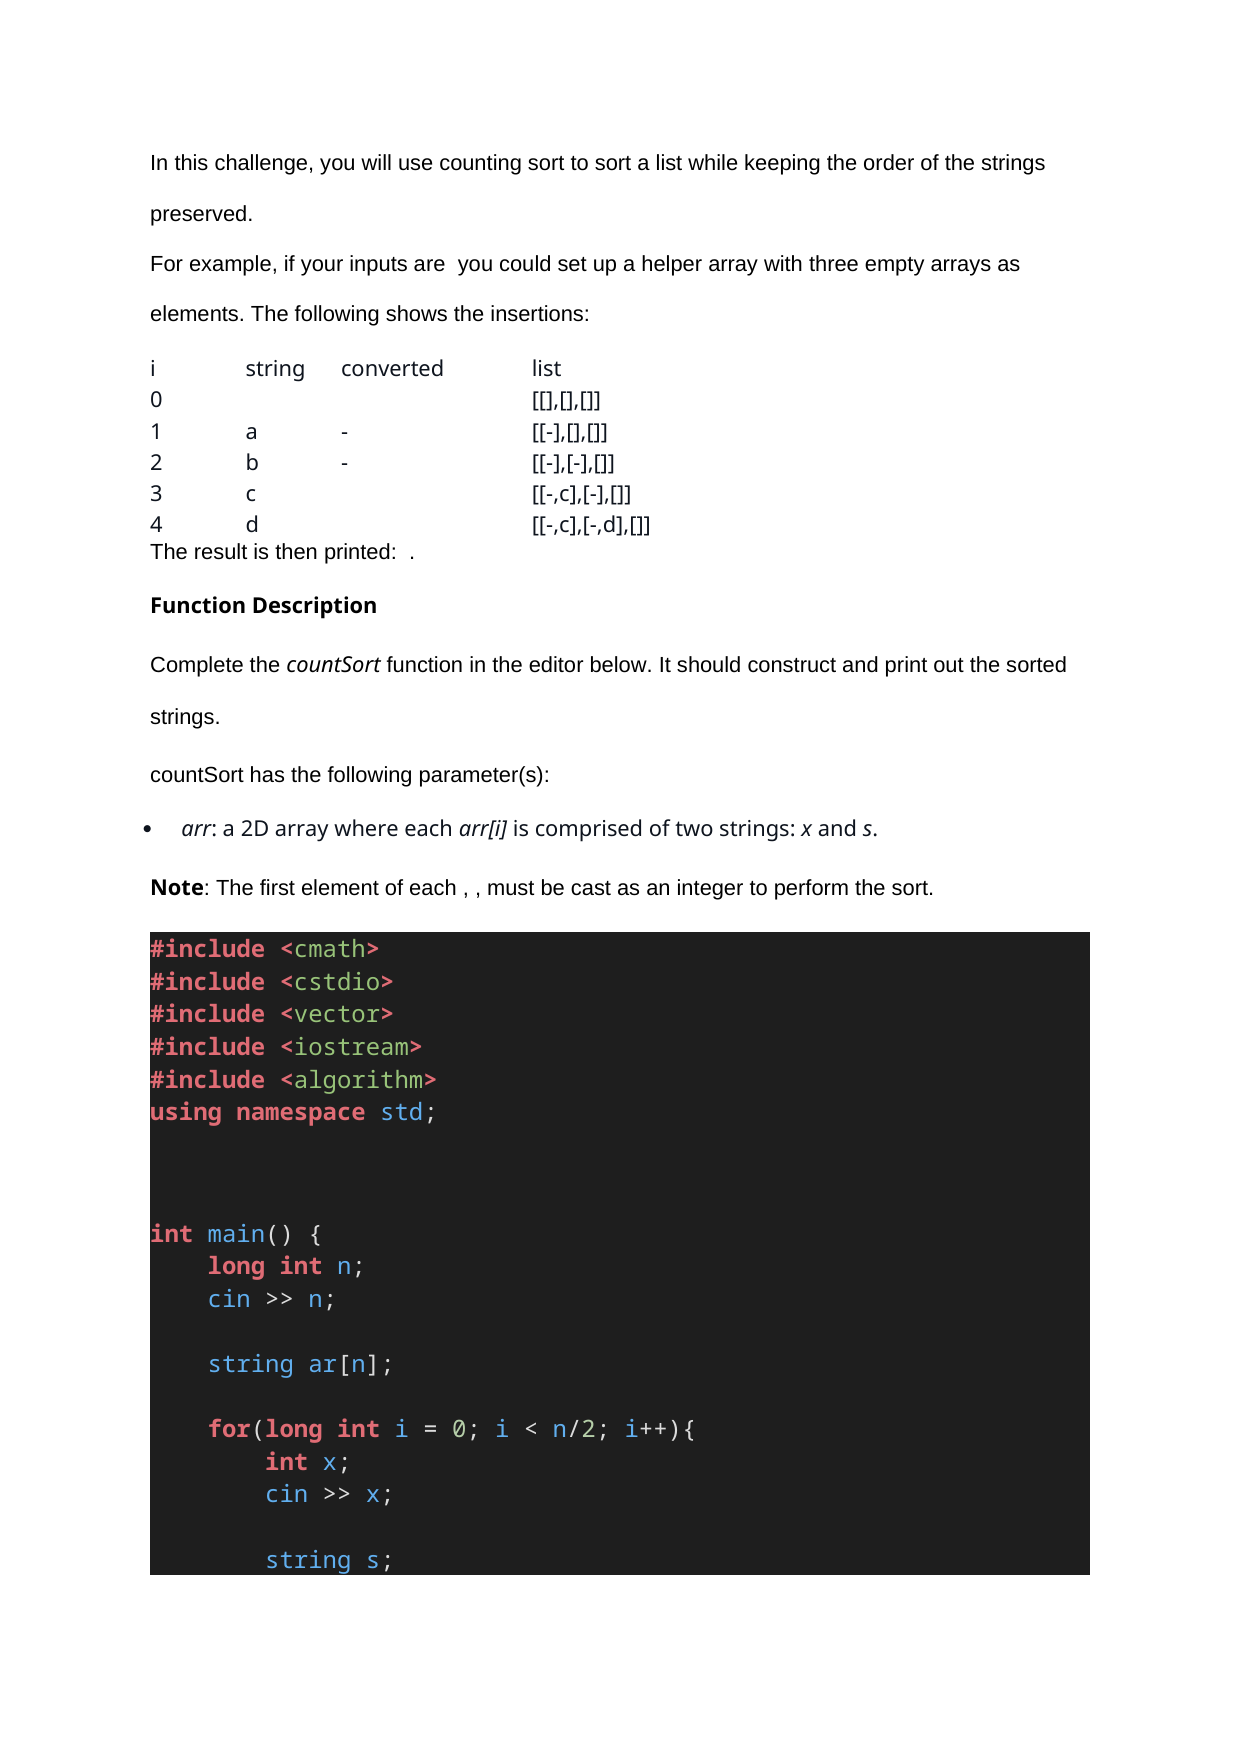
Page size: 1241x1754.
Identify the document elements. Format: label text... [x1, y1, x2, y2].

text Complete the countSort function in the editor below. It should construct and print out the sorted strings. [150, 649, 1090, 729]
text int main() { [150, 1216, 1090, 1249]
text int x; [150, 1445, 1090, 1477]
text For example, if your inputs are you could set up a helper array with three empty arrays as elements. The following shows the insertions: [150, 251, 1090, 326]
text string ar[n]; [150, 1347, 1090, 1379]
text #include <iostream> [150, 1030, 1090, 1062]
text In this challenge, you will use counting sort to sort a list while keeping the order of the strings preserved. [150, 150, 1090, 226]
text #include <cmath> [150, 932, 1090, 964]
text #include <vector> [150, 997, 1090, 1030]
text for(long int i = 0; i < n/2; i++){ [150, 1412, 1090, 1445]
text countSort has the following parameter(s): [150, 762, 1090, 788]
text 1 a - [[-],[],[]] [150, 414, 1090, 445]
text 0 [[],[],[]] [150, 383, 1090, 414]
text cin >> n; [150, 1282, 1090, 1314]
text Note: The first element of each , , must be cast as an integer to perform the sort. [150, 872, 1090, 902]
text 4 d [[-,c],[-,d],[]] [150, 508, 1090, 539]
text The result is then printed: . [150, 539, 1090, 564]
text using namespace std; [150, 1095, 1090, 1128]
text string s; [150, 1542, 1090, 1575]
text Function Description [150, 589, 1090, 619]
text 3 c [[-,c],[-],[]] [150, 477, 1090, 508]
text i string converted list [150, 352, 1090, 383]
text long int n; [150, 1249, 1090, 1282]
text #include <cstdio> [150, 964, 1090, 997]
text 2 b - [[-],[-],[]] [150, 445, 1090, 477]
list arr: a 2D array where each arr[i] is comprised of two strings: x and s. [144, 813, 1090, 843]
text #include <algorithm> [150, 1062, 1090, 1095]
text cin >> x; [150, 1477, 1090, 1510]
